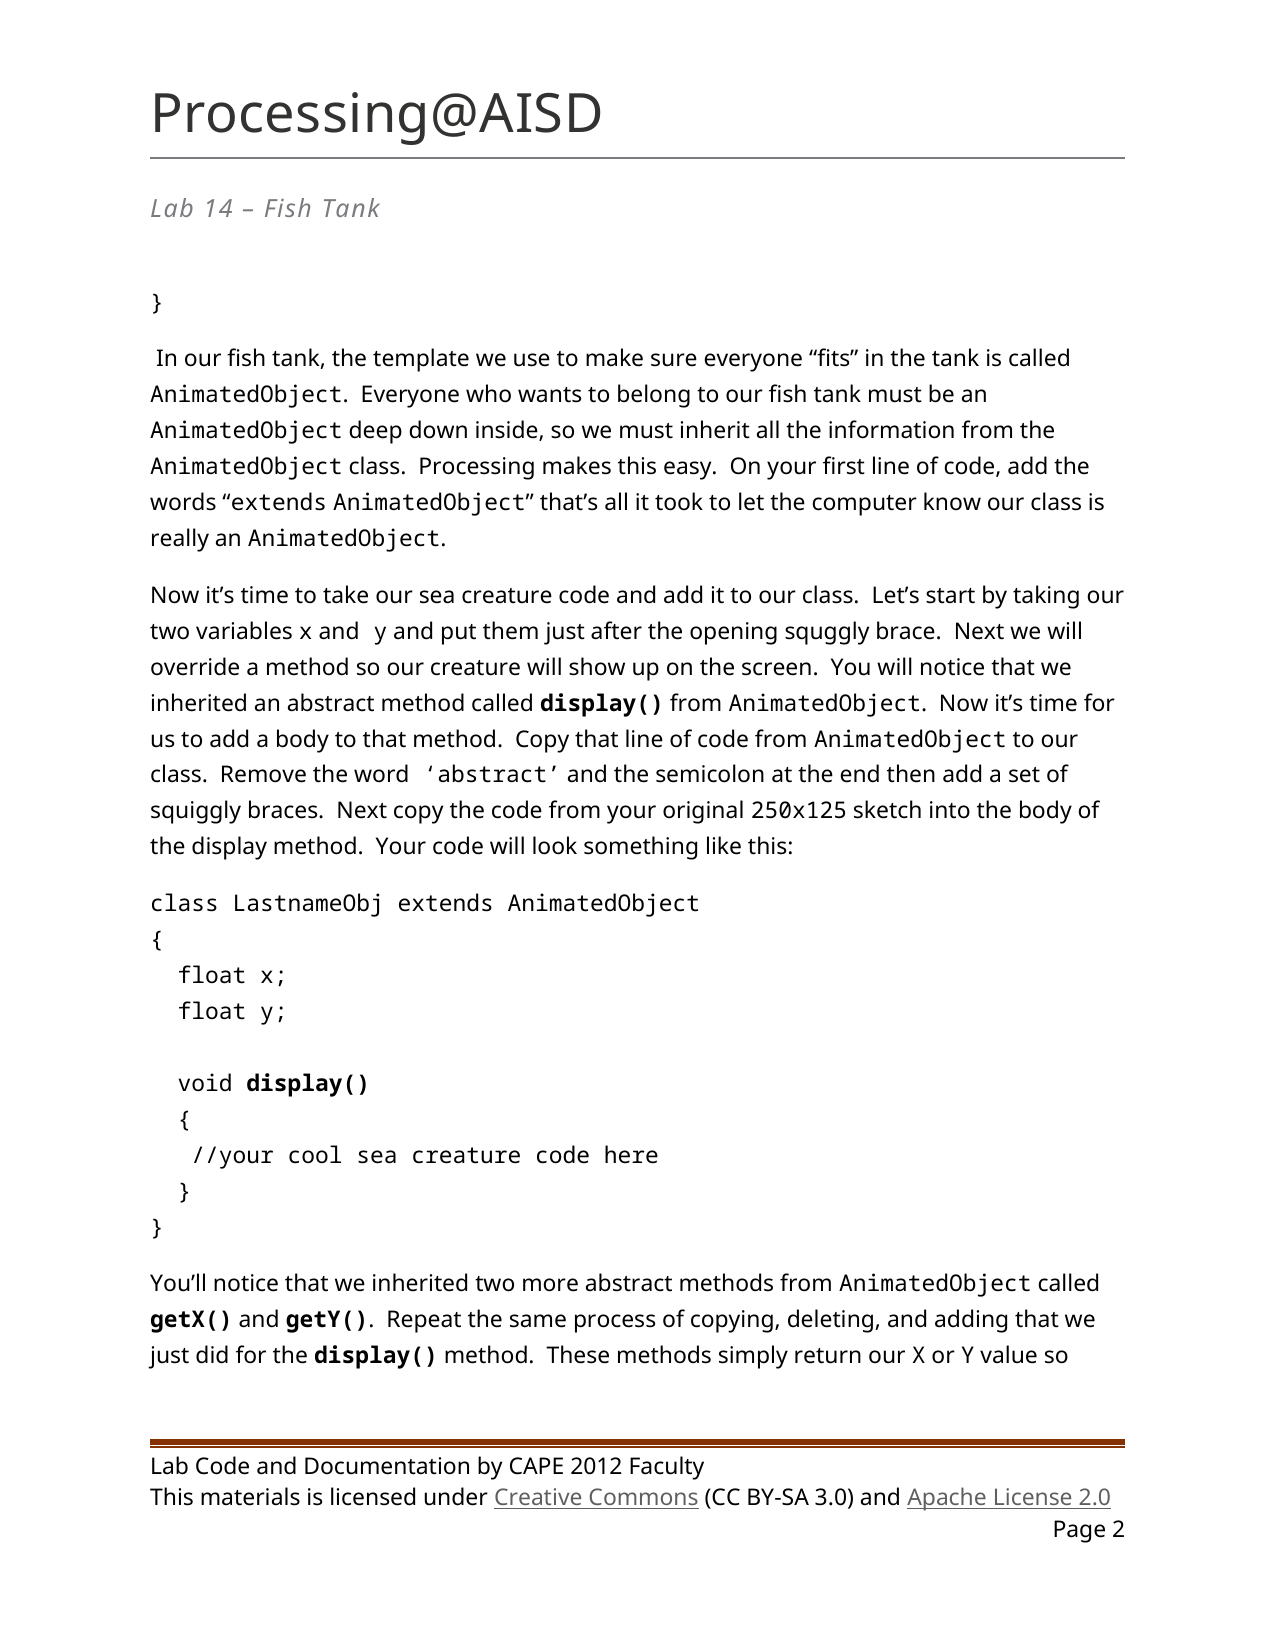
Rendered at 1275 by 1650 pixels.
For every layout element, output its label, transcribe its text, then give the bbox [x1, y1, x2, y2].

text Now it’s time to take our sea creature code and add it to our class. Let’s start by taking our two variables x and y and put them just after the opening squggly brace. Next we will override a method so our creature will show up on the screen. You will notice that we inherited an abstract method called display() from AnimatedObject. Now it’s time for us to add a body to that method. Copy that line of code from AnimatedObject to our class. Remove the word ‘abstract’ and the semicolon at the end then add a set of squiggly braces. Next copy the code from your original 250x125 sketch into the body of the display method. Your code will look something like this: [150, 579, 1125, 862]
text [150, 249, 1125, 317]
text class LastnameObj extends AnimatedObject { float x; float y; void display() { //your cool sea creature code here } } [150, 887, 1125, 1242]
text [150, 1267, 1125, 1370]
text In our fish tank, the template we use to make sure everyone “fits” in the tank is called AnimatedObject. Everyone who wants to belong to our fish tank must be an AnimatedObject deep down inside, so we must inherit all the information from the AnimatedObject class. Processing makes this easy. On your first line of code, add the words “extends AnimatedObject” that’s all it took to let the computer know our class is really an AnimatedObject. [150, 342, 1125, 553]
